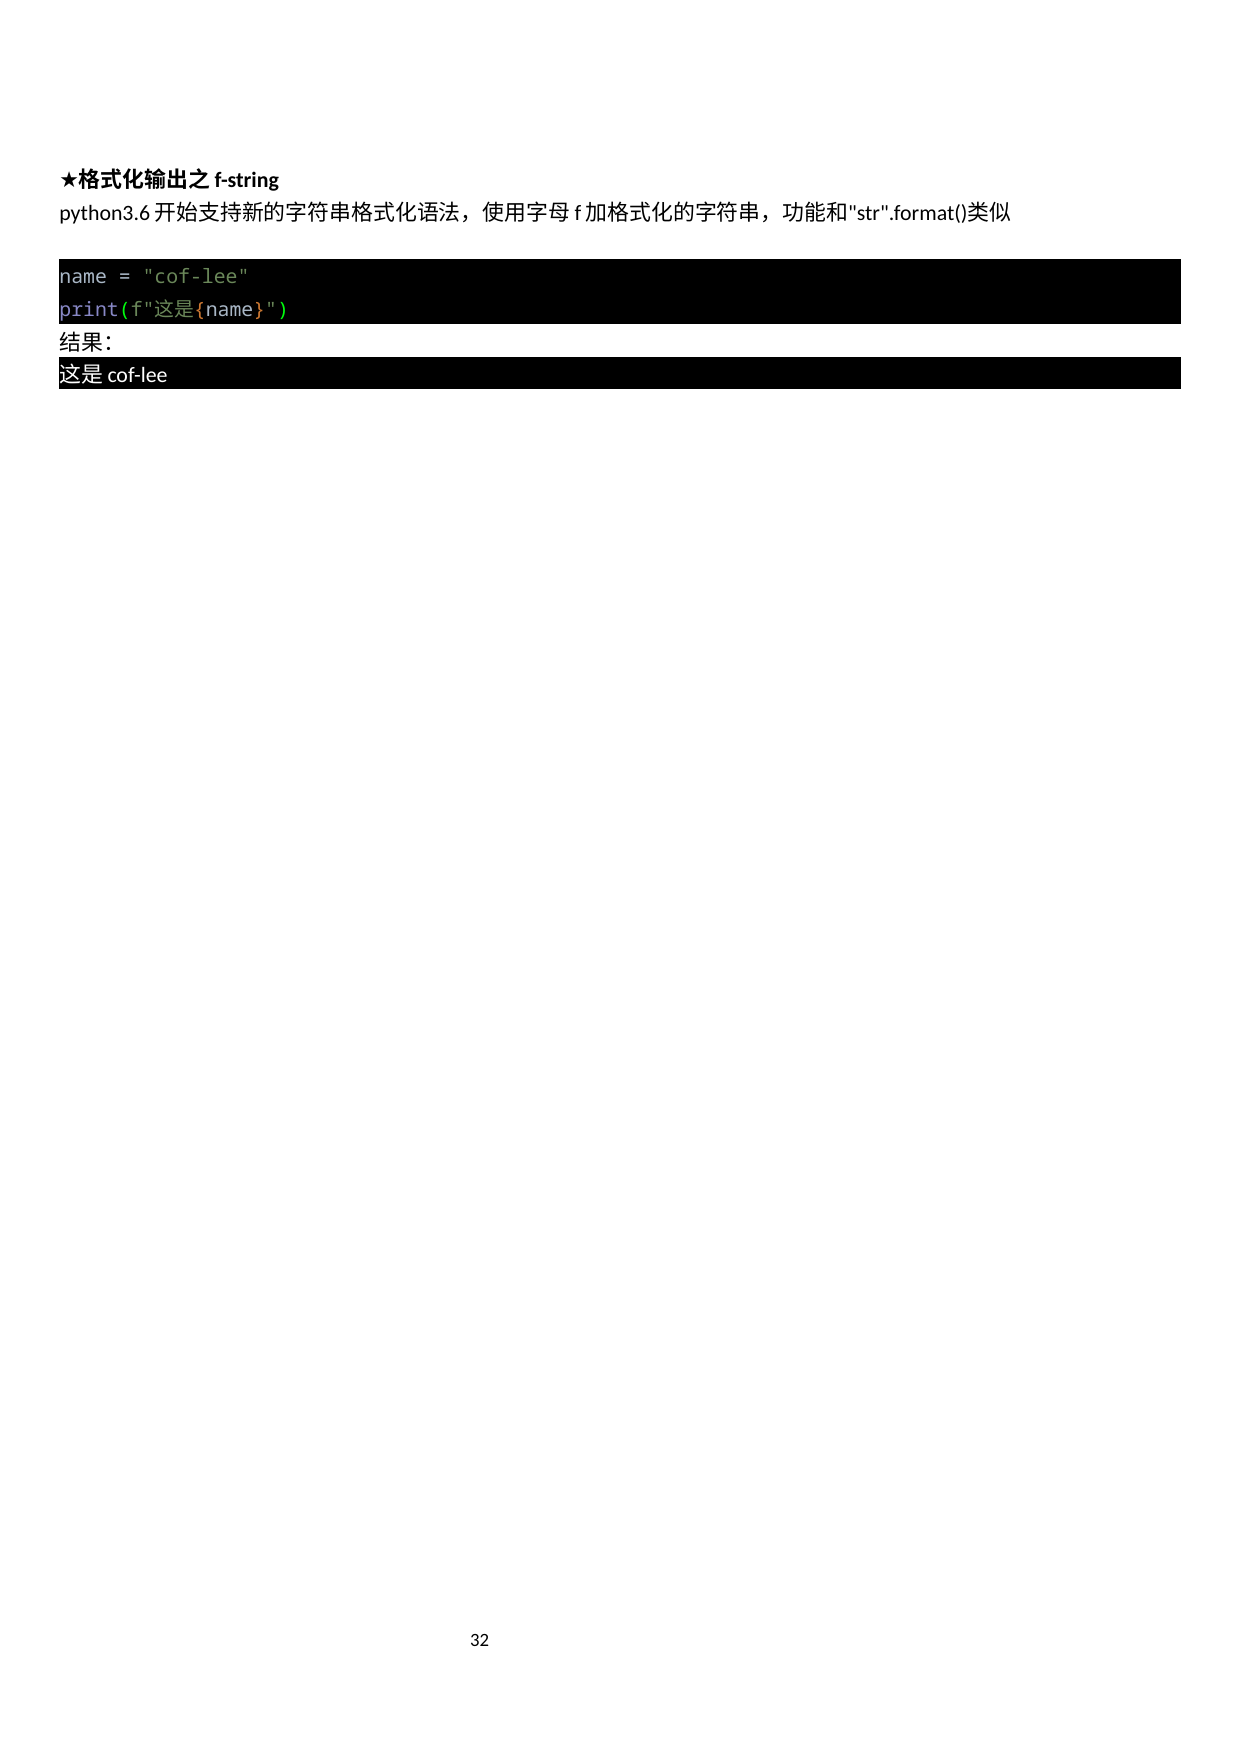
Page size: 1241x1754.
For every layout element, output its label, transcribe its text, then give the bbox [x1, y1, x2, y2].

text name = "cof-lee" print(f"这是{name}") [59, 259, 1181, 324]
text 这是cof-lee [59, 357, 1181, 389]
text ★格式化输出之f-string [59, 162, 1181, 194]
text python3.6开始支持新的字符串格式化语法，使用字母f加格式化的字符串，功能和"str".format()类似 [59, 194, 1181, 227]
text 结果： [59, 324, 1181, 357]
